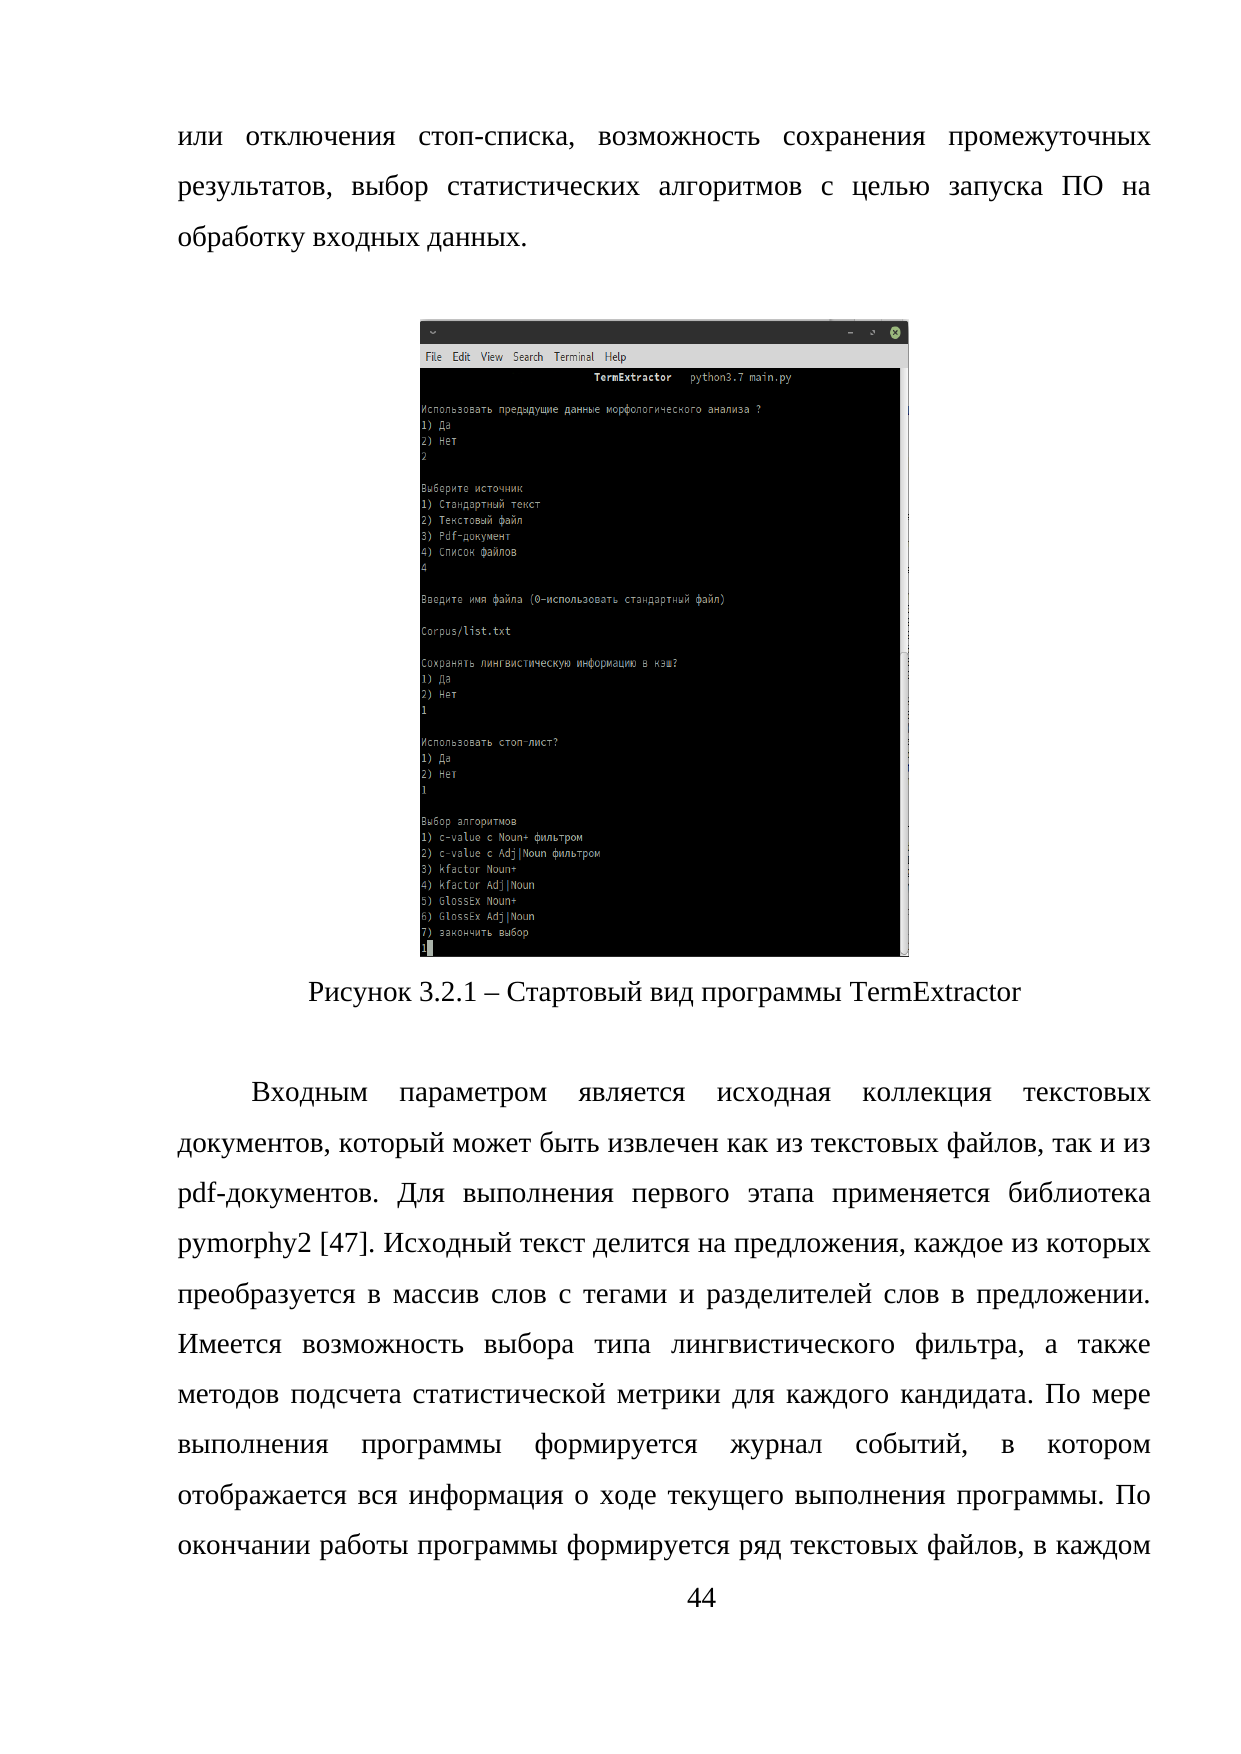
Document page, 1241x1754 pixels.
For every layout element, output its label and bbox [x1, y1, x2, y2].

picture [420, 319, 909, 957]
